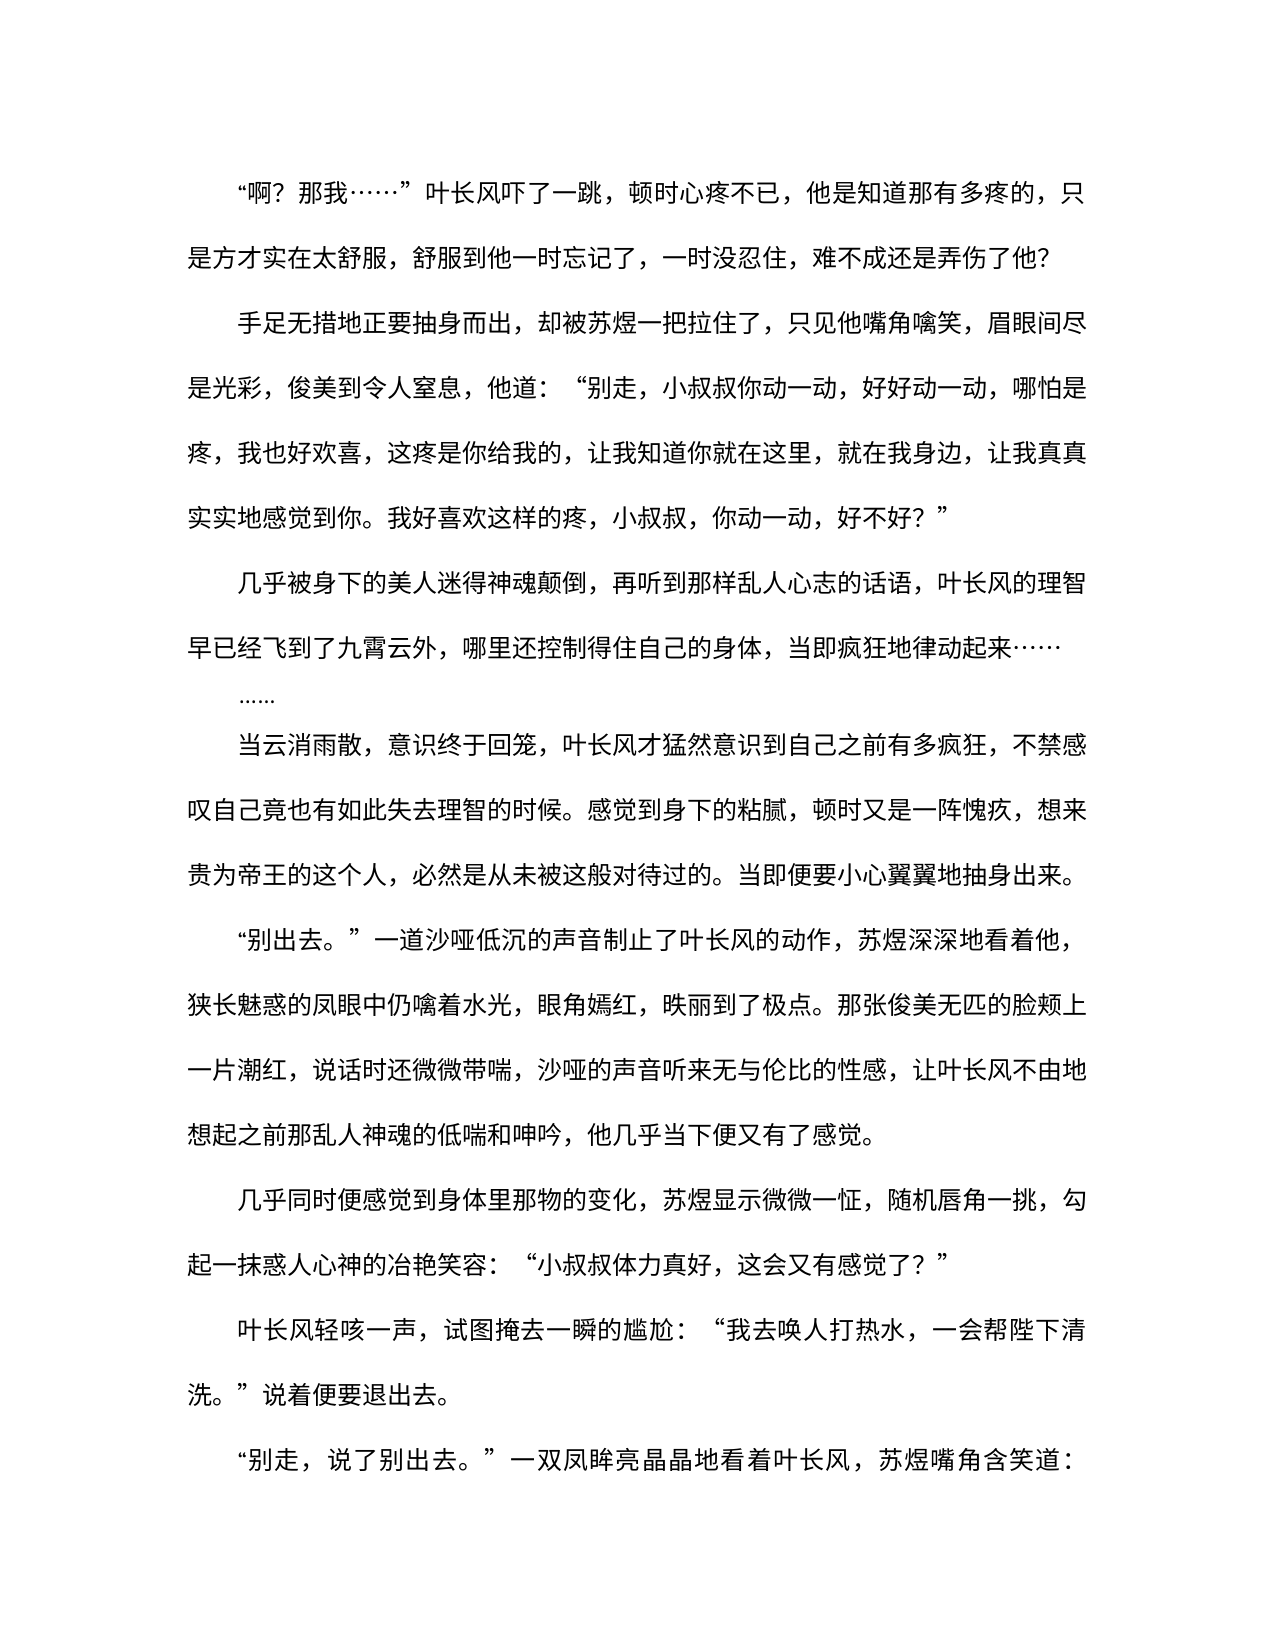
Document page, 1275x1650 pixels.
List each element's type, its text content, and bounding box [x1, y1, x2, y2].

text 几乎被身下的美人迷得神魂颠倒，再听到那样乱人心志的话语，叶长风的理智早已经飞到了九霄云外，哪里还控制得住自己的身体，当即疯狂地律动起来…… [187, 549, 1087, 679]
text “啊？那我……”叶长风吓了一跳，顿时心疼不已，他是知道那有多疼的，只是方才实在太舒服，舒服到他一时忘记了，一时没忍住，难不成还是弄伤了他？ [187, 159, 1087, 289]
text “别走，说了别出去。”一双凤眸亮晶晶地看着叶长风，苏煜嘴角含笑道：“就在里面呆着。” [187, 1426, 1087, 1491]
text “别出去。”一道沙哑低沉的声音制止了叶长风的动作，苏煜深深地看着他，狭长魅惑的凤眼中仍噙着水光，眼角嫣红，昳丽到了极点。那张俊美无匹的脸颊上一片潮红，说话时还微微带喘，沙哑的声音听来无与伦比的性感，让叶长风不由地想起之前那乱人神魂的低喘和呻吟，他几乎当下便又有了感觉。 [187, 906, 1087, 1166]
text 叶长风轻咳一声，试图掩去一瞬的尴尬：“我去唤人打热水，一会帮陛下清洗。”说着便要退出去。 [187, 1296, 1087, 1426]
text 当云消雨散，意识终于回笼，叶长风才猛然意识到自己之前有多疯狂，不禁感叹自己竟也有如此失去理智的时候。感觉到身下的粘腻，顿时又是一阵愧疚，想来贵为帝王的这个人，必然是从未被这般对待过的。当即便要小心翼翼地抽身出来。 [187, 711, 1087, 906]
text 手足无措地正要抽身而出，却被苏煜一把拉住了，只见他嘴角噙笑，眉眼间尽是光彩，俊美到令人窒息，他道：“别走，小叔叔你动一动，好好动一动，哪怕是疼，我也好欢喜，这疼是你给我的，让我知道你就在这里，就在我身边，让我真真实实地感觉到你。我好喜欢这样的疼，小叔叔，你动一动，好不好？” [187, 289, 1087, 549]
text …… [187, 679, 1087, 711]
text 几乎同时便感觉到身体里那物的变化，苏煜显示微微一怔，随机唇角一挑，勾起一抹惑人心神的冶艳笑容：“小叔叔体力真好，这会又有感觉了？” [187, 1166, 1087, 1296]
